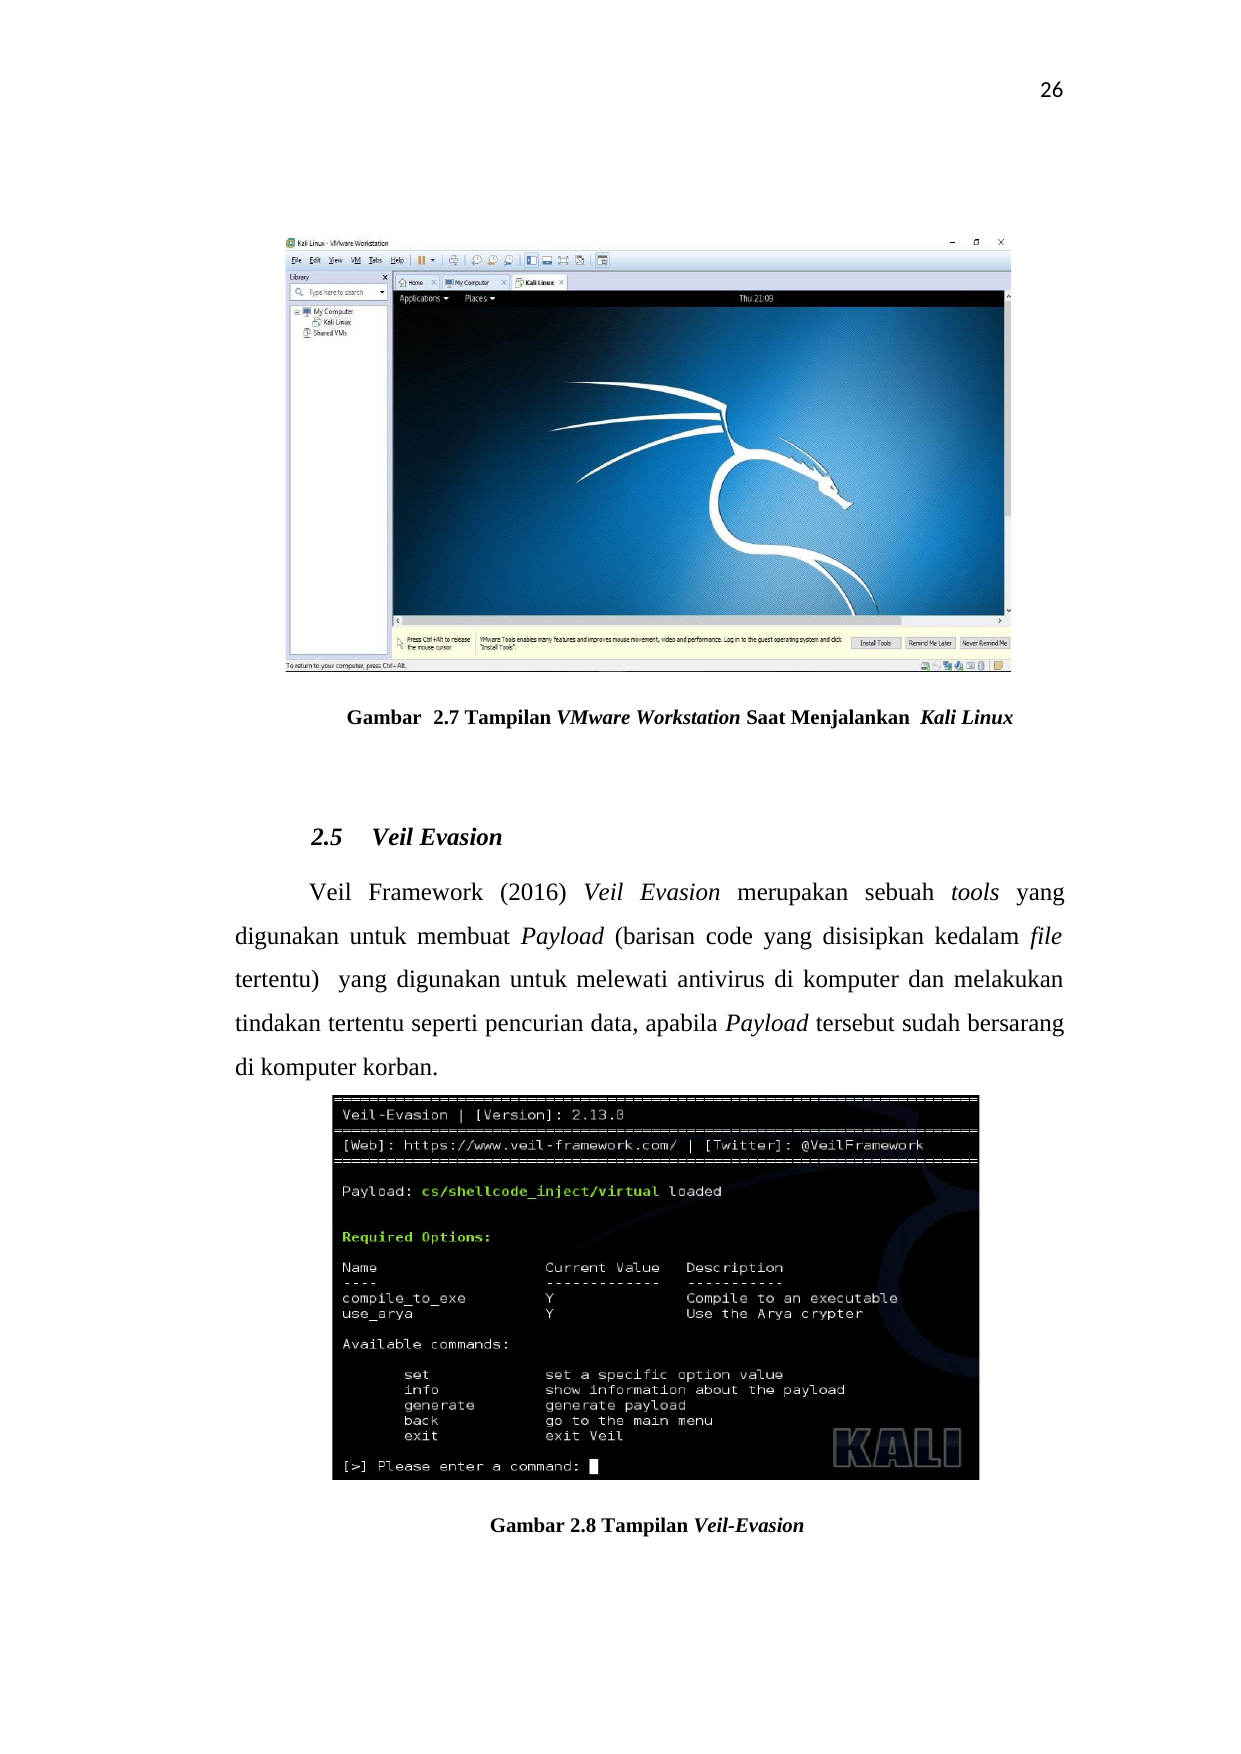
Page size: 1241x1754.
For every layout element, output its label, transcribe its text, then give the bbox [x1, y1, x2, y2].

text Gambar 2.8 Tampilan Veil-Evasion [236, 1513, 1071, 1537]
text Gambar 2.7 Tampilan VMware Workstation Saat Menjalankan Kali Linux [346, 705, 1071, 729]
list Veil Evasion [311, 822, 1071, 850]
picture [332, 1095, 980, 1480]
text Veil Framework (2016) Veil Evasion merupakan sebuah tools yang digunakan untuk membuat Payload (barisan code yang disisipkan kedalam file tertentu) yang digunakan untuk melewati antivirus di komputer dan melakukan tindakan tertentu seperti pencurian data, apabila Payload tersebut sudah bersarang di komputer korban. [235, 877, 1064, 1080]
picture [285, 236, 1012, 672]
